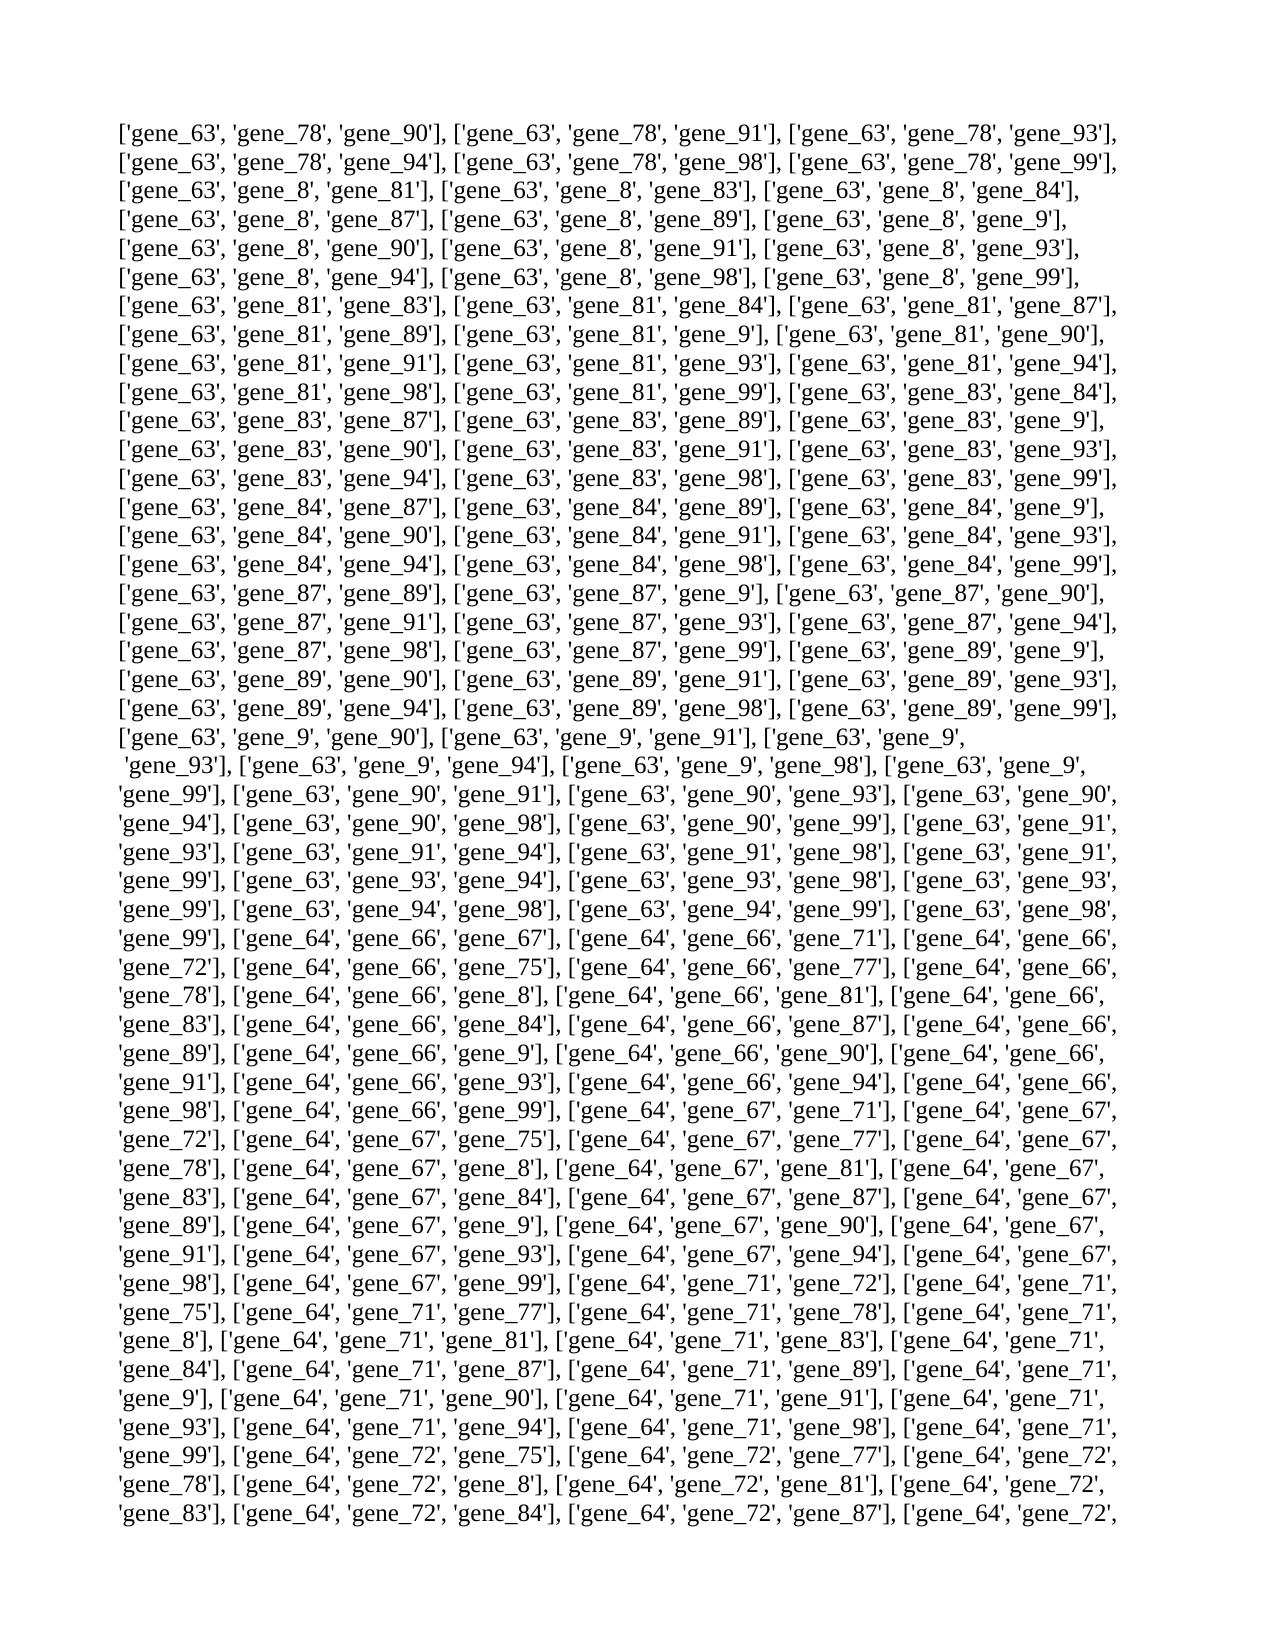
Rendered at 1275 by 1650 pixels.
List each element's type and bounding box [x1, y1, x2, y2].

text [118, 118, 1157, 751]
text [118, 751, 1157, 1527]
